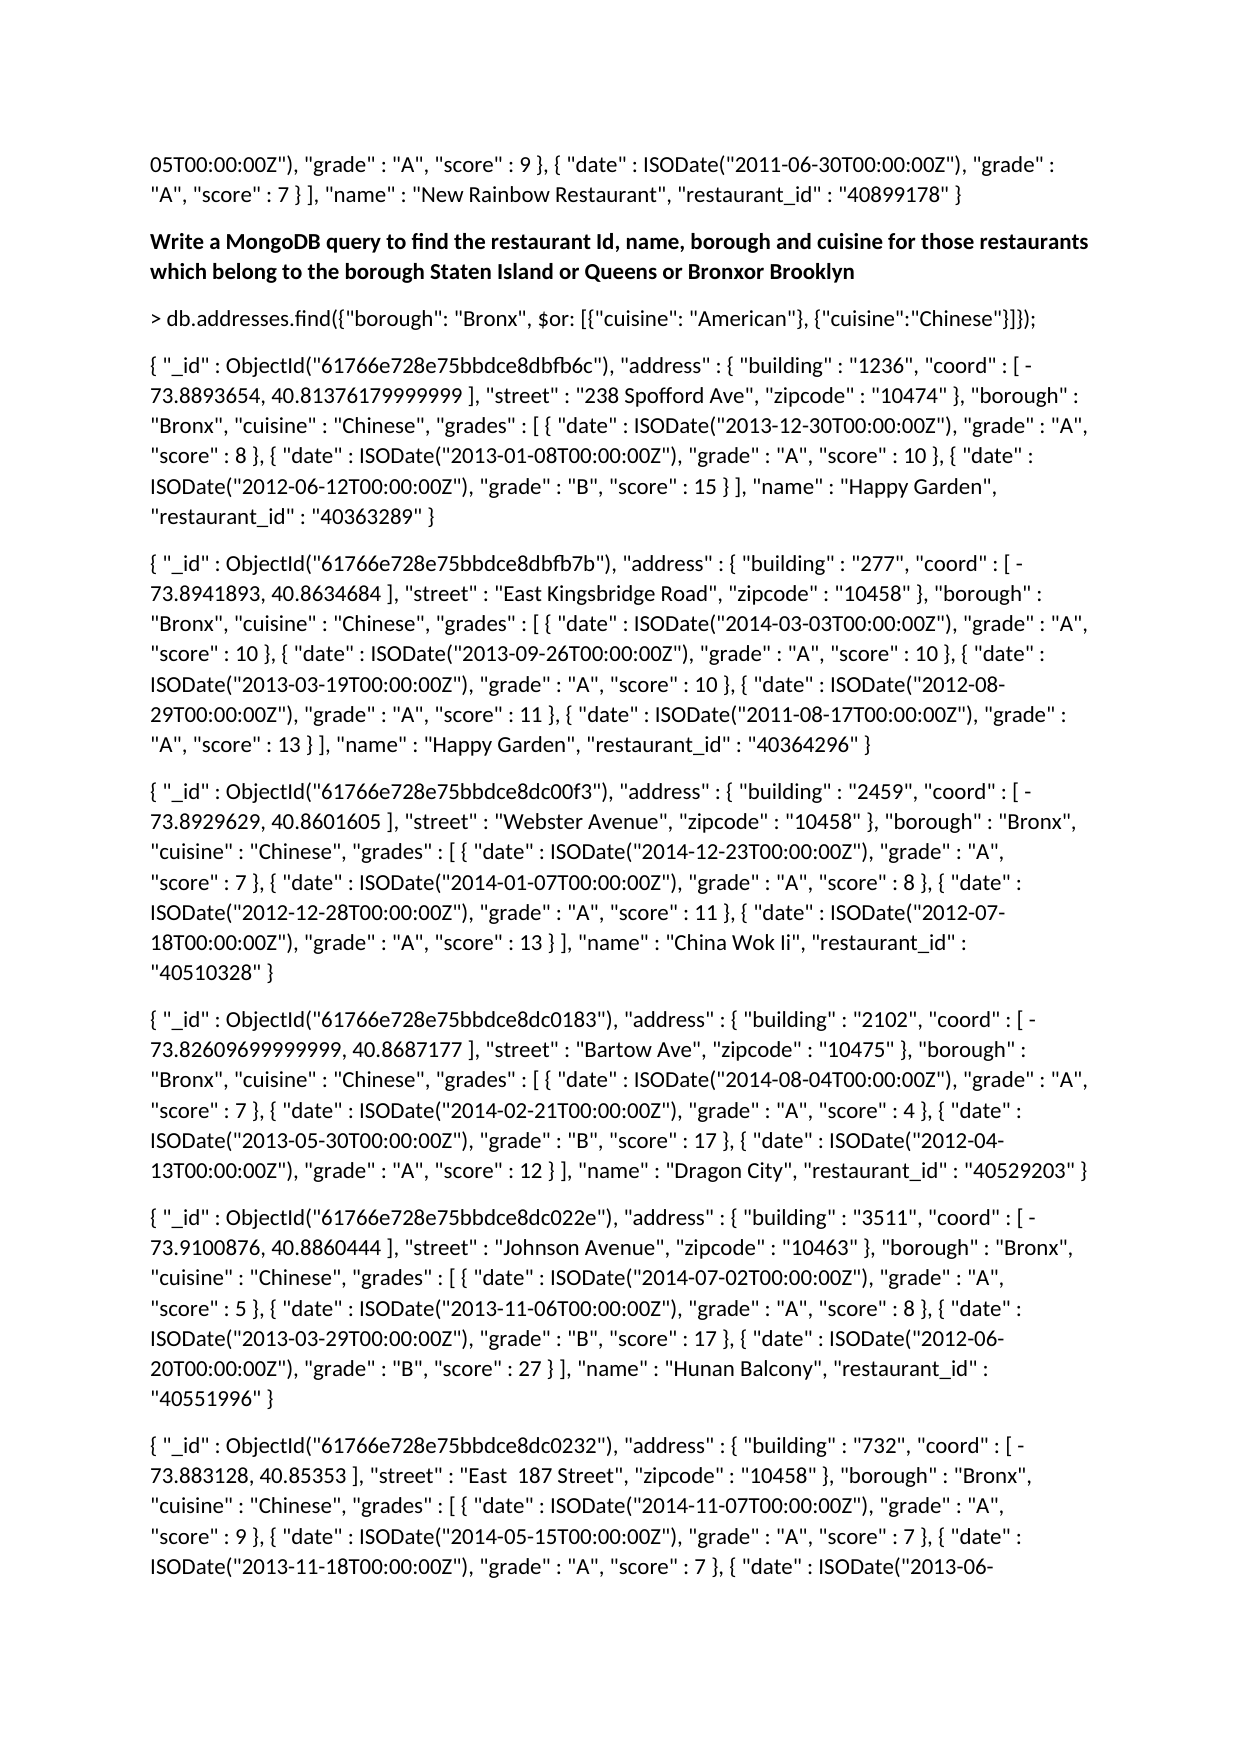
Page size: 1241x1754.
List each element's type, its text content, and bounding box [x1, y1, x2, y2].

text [150, 150, 1090, 208]
text { "_id" : ObjectId("61766e728e75bbdce8dc00f3"), "address" : { "building" : "2459", "coord" : [ -73.8929629, 40.8601605 ], "street" : "Webster Avenue", "zipcode" : "10458" }, "borough" : "Bronx", "cuisine" : "Chinese", "grades" : [ { "date" : ISODate("2014-12-23T00:00:00Z"), "grade" : "A", "score" : 7 }, { "date" : ISODate("2014-01-07T00:00:00Z"), "grade" : "A", "score" : 8 }, { "date" : ISODate("2012-12-28T00:00:00Z"), "grade" : "A", "score" : 11 }, { "date" : ISODate("2012-07-18T00:00:00Z"), "grade" : "A", "score" : 13 } ], "name" : "China Wok Ii", "restaurant_id" : "40510328" } [150, 777, 1090, 986]
text { "_id" : ObjectId("61766e728e75bbdce8dbfb7b"), "address" : { "building" : "277", "coord" : [ -73.8941893, 40.8634684 ], "street" : "East Kingsbridge Road", "zipcode" : "10458" }, "borough" : "Bronx", "cuisine" : "Chinese", "grades" : [ { "date" : ISODate("2014-03-03T00:00:00Z"), "grade" : "A", "score" : 10 }, { "date" : ISODate("2013-09-26T00:00:00Z"), "grade" : "A", "score" : 10 }, { "date" : ISODate("2013-03-19T00:00:00Z"), "grade" : "A", "score" : 10 }, { "date" : ISODate("2012-08-29T00:00:00Z"), "grade" : "A", "score" : 11 }, { "date" : ISODate("2011-08-17T00:00:00Z"), "grade" : "A", "score" : 13 } ], "name" : "Happy Garden", "restaurant_id" : "40364296" } [150, 549, 1090, 758]
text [150, 1431, 1090, 1580]
text { "_id" : ObjectId("61766e728e75bbdce8dbfb6c"), "address" : { "building" : "1236", "coord" : [ -73.8893654, 40.81376179999999 ], "street" : "238 Spofford Ave", "zipcode" : "10474" }, "borough" : "Bronx", "cuisine" : "Chinese", "grades" : [ { "date" : ISODate("2013-12-30T00:00:00Z"), "grade" : "A", "score" : 8 }, { "date" : ISODate("2013-01-08T00:00:00Z"), "grade" : "A", "score" : 10 }, { "date" : ISODate("2012-06-12T00:00:00Z"), "grade" : "B", "score" : 15 } ], "name" : "Happy Garden", "restaurant_id" : "40363289" } [150, 351, 1090, 530]
text { "_id" : ObjectId("61766e728e75bbdce8dc022e"), "address" : { "building" : "3511", "coord" : [ -73.9100876, 40.8860444 ], "street" : "Johnson Avenue", "zipcode" : "10463" }, "borough" : "Bronx", "cuisine" : "Chinese", "grades" : [ { "date" : ISODate("2014-07-02T00:00:00Z"), "grade" : "A", "score" : 5 }, { "date" : ISODate("2013-11-06T00:00:00Z"), "grade" : "A", "score" : 8 }, { "date" : ISODate("2013-03-29T00:00:00Z"), "grade" : "B", "score" : 17 }, { "date" : ISODate("2012-06-20T00:00:00Z"), "grade" : "B", "score" : 27 } ], "name" : "Hunan Balcony", "restaurant_id" : "40551996" } [150, 1203, 1090, 1412]
text { "_id" : ObjectId("61766e728e75bbdce8dc0183"), "address" : { "building" : "2102", "coord" : [ -73.82609699999999, 40.8687177 ], "street" : "Bartow Ave", "zipcode" : "10475" }, "borough" : "Bronx", "cuisine" : "Chinese", "grades" : [ { "date" : ISODate("2014-08-04T00:00:00Z"), "grade" : "A", "score" : 7 }, { "date" : ISODate("2014-02-21T00:00:00Z"), "grade" : "A", "score" : 4 }, { "date" : ISODate("2013-05-30T00:00:00Z"), "grade" : "B", "score" : 17 }, { "date" : ISODate("2012-04-13T00:00:00Z"), "grade" : "A", "score" : 12 } ], "name" : "Dragon City", "restaurant_id" : "40529203" } [150, 1005, 1090, 1184]
text Write a MongoDB query to find the restaurant Id, name, borough and cuisine for those restaurants which belong to the borough Staten Island or Queens or Bronxor Brooklyn [150, 227, 1090, 285]
text > db.addresses.find({"borough": "Bronx", $or: [{"cuisine": "American"}, {"cuisine":"Chinese"}]}); [150, 304, 1090, 332]
